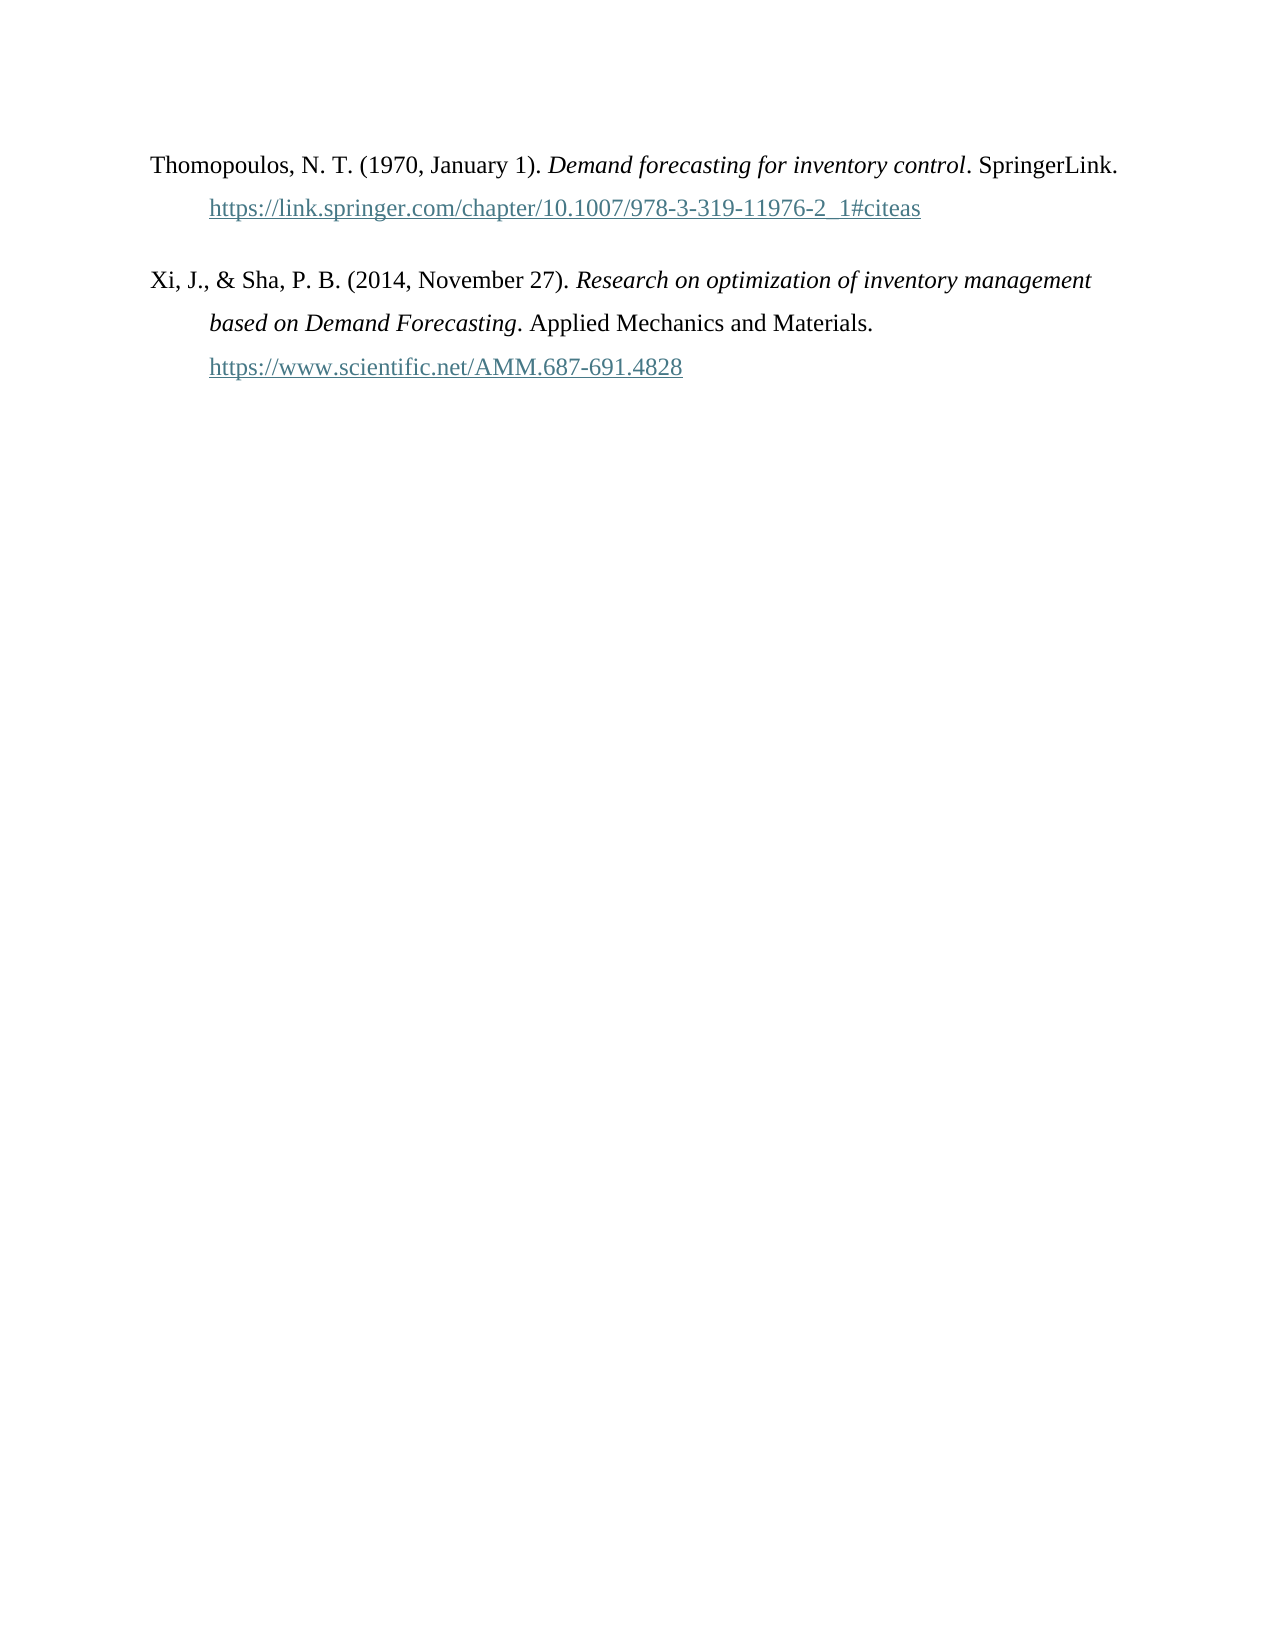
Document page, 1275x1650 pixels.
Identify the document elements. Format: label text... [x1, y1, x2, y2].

text Xi, J., & Sha, P. B. (2014, November 27). Research on optimization of inventory management based on Demand Forecasting. Applied Mechanics and Materials. https://www.scientific.net/AMM.687-691.4828 [150, 265, 1125, 380]
text Thomopoulos, N. T. (1970, January 1). Demand forecasting for inventory control. SpringerLink. https://link.springer.com/chapter/10.1007/978-3-319-11976-2_1#citeas [150, 150, 1125, 222]
